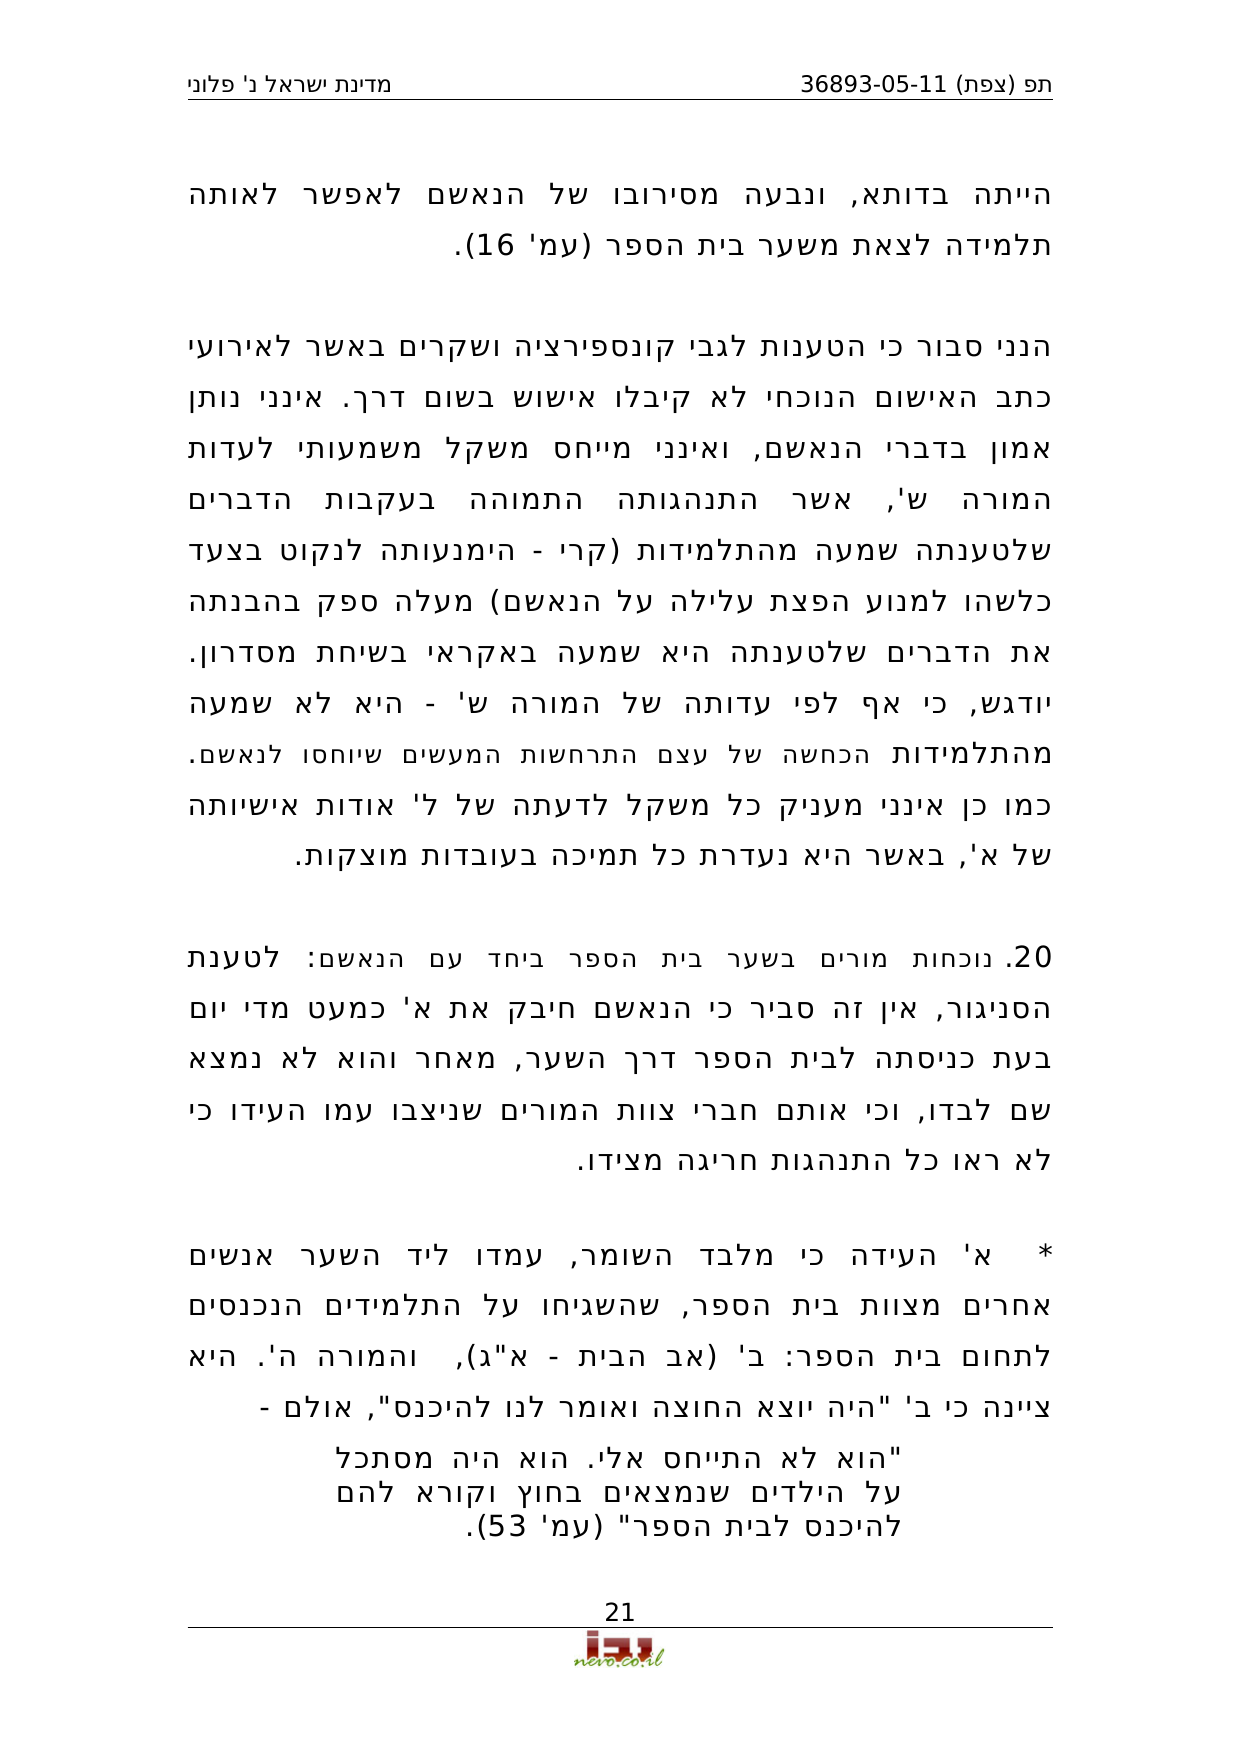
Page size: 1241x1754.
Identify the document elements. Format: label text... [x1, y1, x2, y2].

text 20. נוכחות מורים בשער בית הספר ביחד עם הנאשם: לטענת הסניגור, אין זה סביר כי הנאשם חיבק את א' כמעט מדי יום בעת כניסתה לבית הספר דרך השער, מאחר והוא לא נמצא שם לבדו, וכי אותם חברי צוות המורים שניצבו עמו העידו כי לא ראו כל התנהגות חריגה מצידו. [187, 940, 1053, 1178]
picture [574, 1630, 666, 1668]
text "הוא לא התייחס אלי. הוא היה מסתכל על הילדים שנמצאים בחוץ וקורא להם להיכנס לבית הספר" (עמ' 53). [335, 1442, 903, 1543]
text * א' העידה כי מלבד השומר, עמדו ליד השער אנשים אחרים מצוות בית הספר, שהשגיחו על התלמידים הנכנסים לתחום בית הספר: ב' (אב הבית - א"ג), והמורה ה'. היא ציינה כי ב' "היה יוצא החוצה ואומר לנו להיכנס", אולם - [187, 1238, 1053, 1424]
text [187, 177, 1053, 262]
text הנני סבור כי הטענות לגבי קונספירציה ושקרים באשר לאירועי כתב האישום הנוכחי לא קיבלו אישוש בשום דרך. אינני נותן אמון בדברי הנאשם, ואינני מייחס משקל משמעותי לעדות המורה ש', אשר התנהגותה התמוהה בעקבות הדברים שלטענתה שמעה מהתלמידות (קרי - הימנעותה לנקוט בצעד כלשהו למנוע הפצת עלילה על הנאשם) מעלה ספק בהבנתה את הדברים שלטענתה היא שמעה באקראי בשיחת מסדרון. יודגש, כי אף לפי עדותה של המורה ש' - היא לא שמעה מהתלמידות הכחשה של עצם התרחשות המעשים שיוחסו לנאשם. כמו כן אינני מעניק כל משקל לדעתה של ל' אודות אישיותה של א', באשר היא נעדרת כל תמיכה בעובדות מוצקות. [187, 329, 1053, 873]
